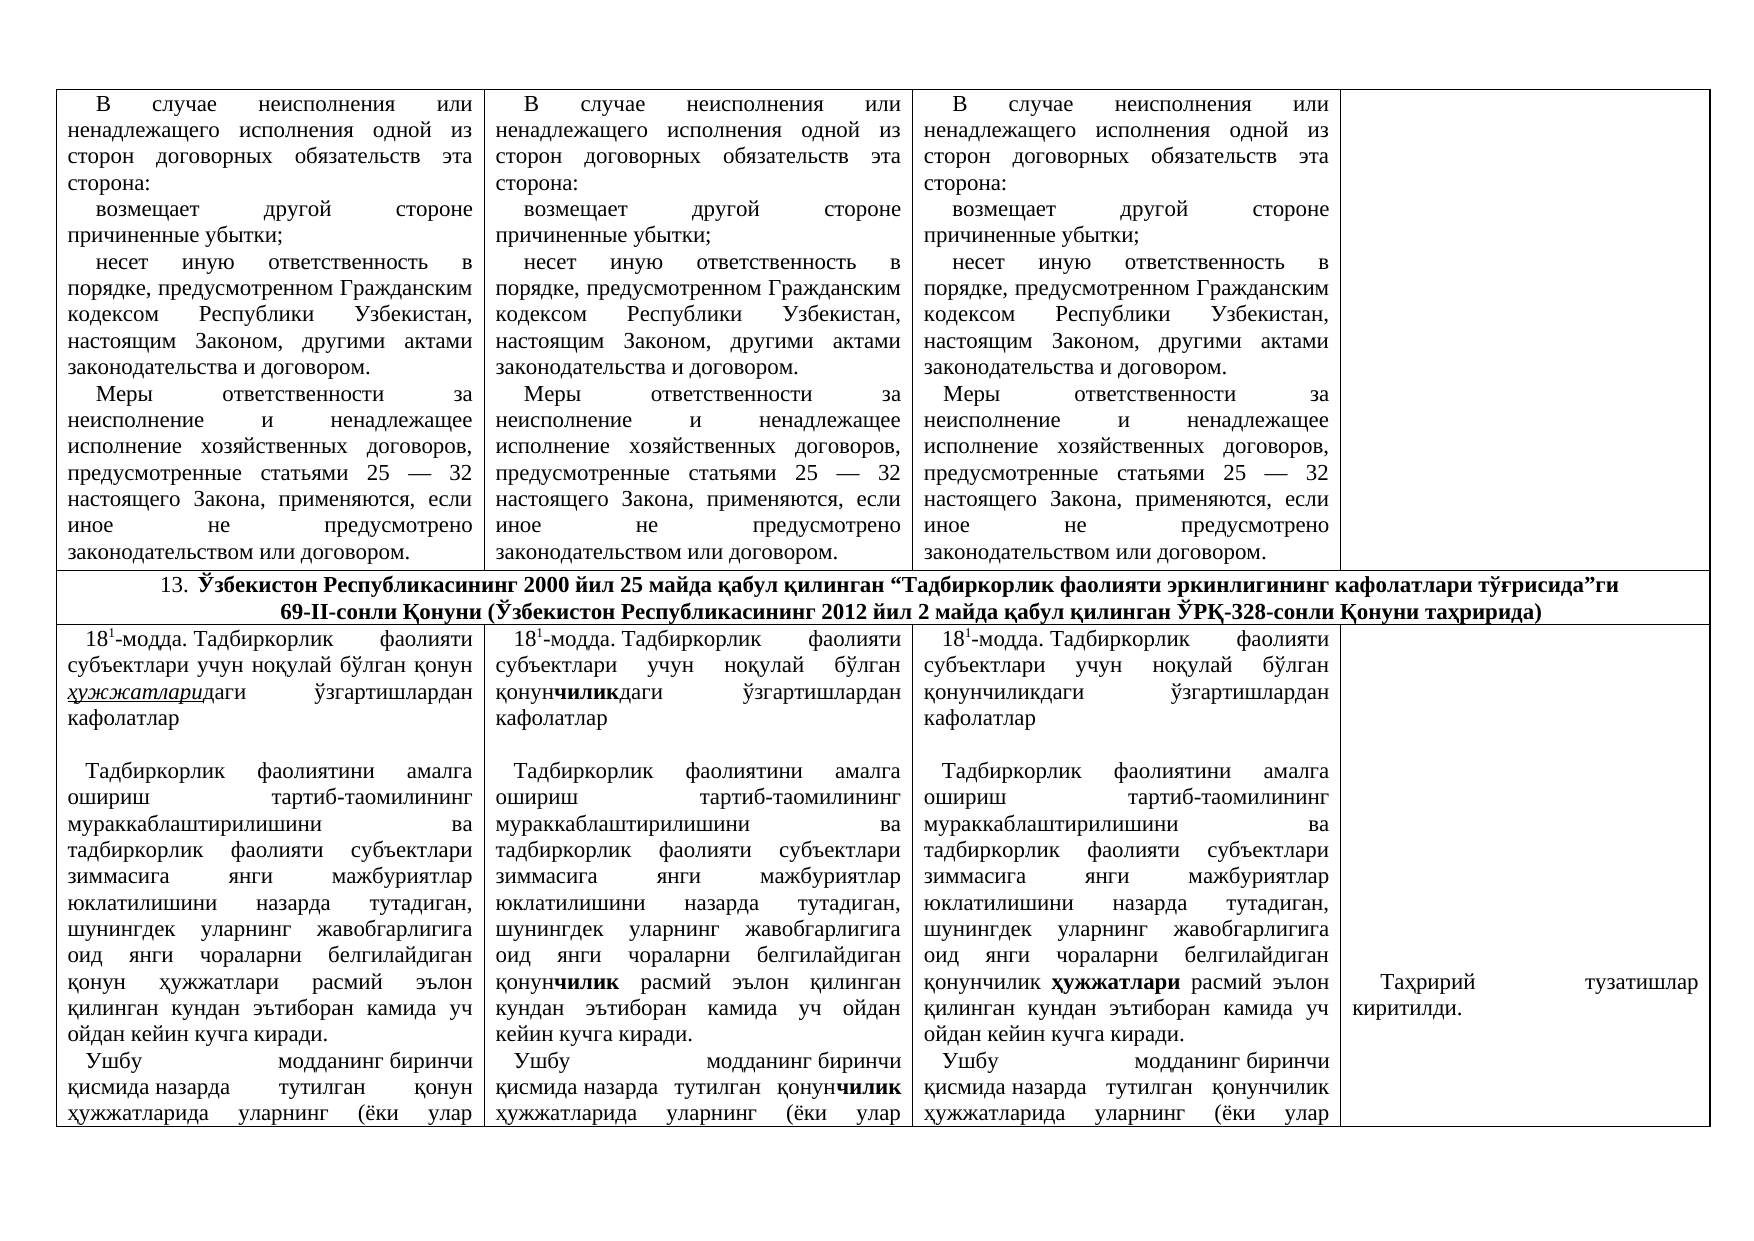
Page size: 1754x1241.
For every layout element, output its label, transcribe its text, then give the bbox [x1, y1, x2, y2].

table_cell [913, 90, 1340, 570]
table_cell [1341, 90, 1709, 570]
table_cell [1341, 625, 1709, 1126]
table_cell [485, 90, 912, 570]
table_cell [57, 90, 484, 570]
table_cell Ўзбекистон Республикасининг 2000 йил 25 майда қабул қилинган “Тадбиркорлик фаолияти эркинлигининг кафолатлари тўғрисида”ги 69-II-сонли Қонуни (Ўзбекистон Республикасининг 2012 йил 2 майда қабул қилинган ЎРҚ-328-сонли Қонуни таҳририда) [57, 571, 1709, 624]
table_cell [485, 625, 912, 1126]
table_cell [913, 625, 1340, 1126]
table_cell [57, 625, 484, 1126]
